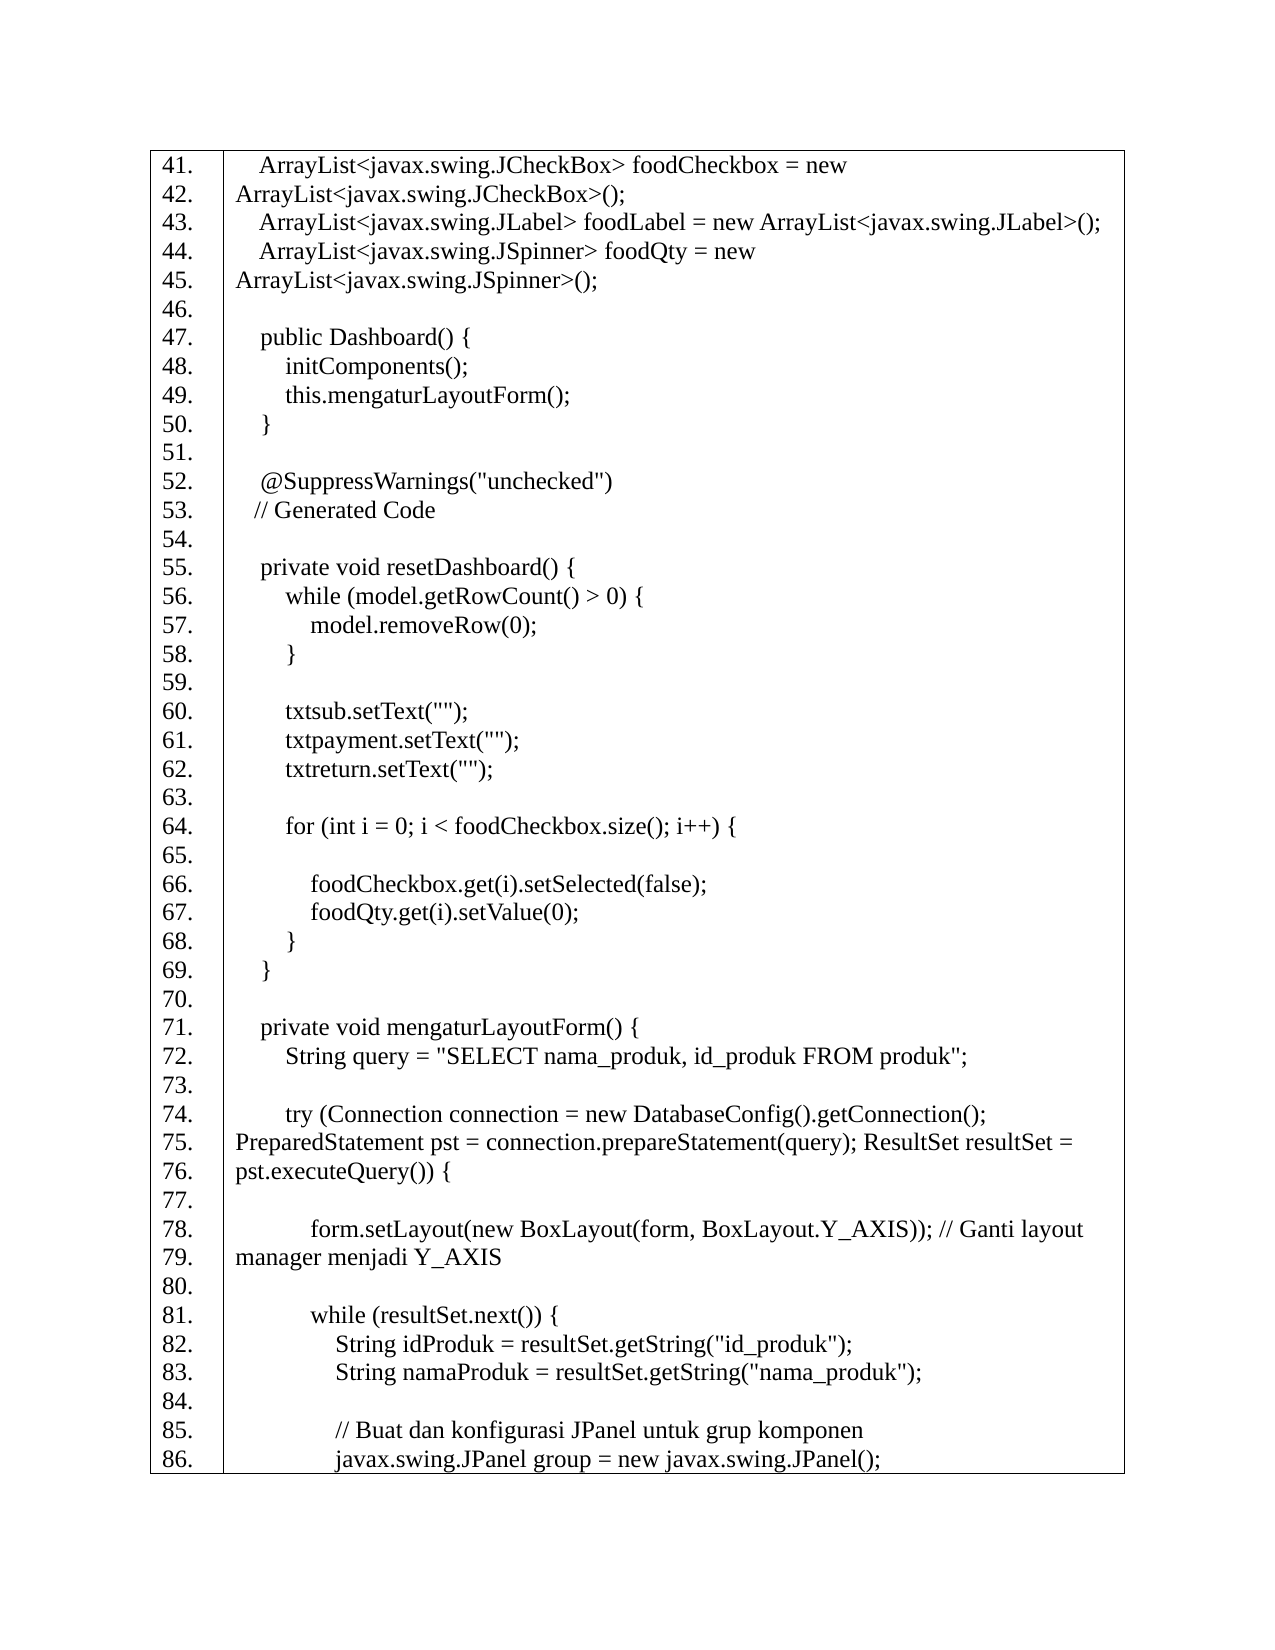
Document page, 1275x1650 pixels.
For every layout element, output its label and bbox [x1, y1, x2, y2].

table_cell [151, 151, 223, 1472]
table_cell [224, 151, 1124, 1472]
